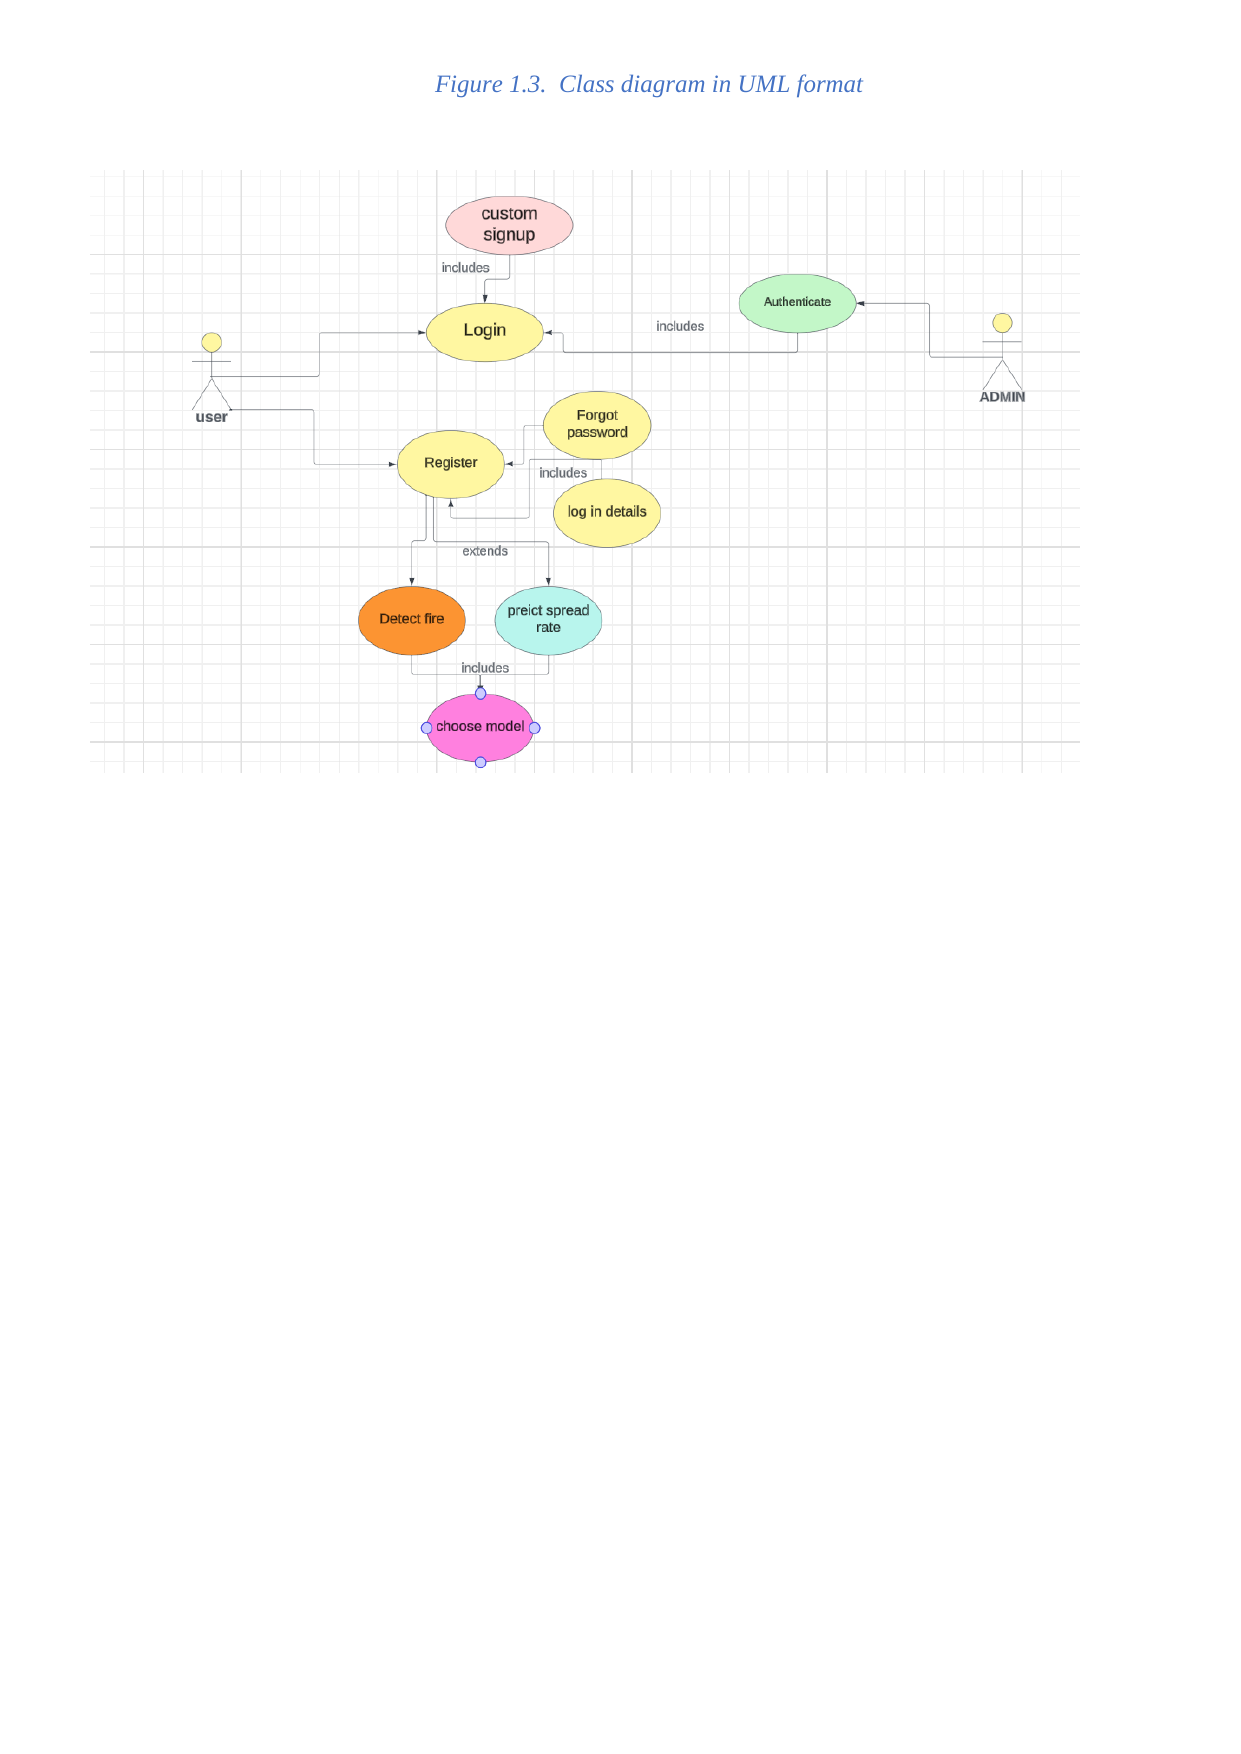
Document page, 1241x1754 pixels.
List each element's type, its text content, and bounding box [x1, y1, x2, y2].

picture [90, 170, 1080, 773]
subtitle Figure 1.3. Class diagram in UML format [75, 69, 1225, 97]
